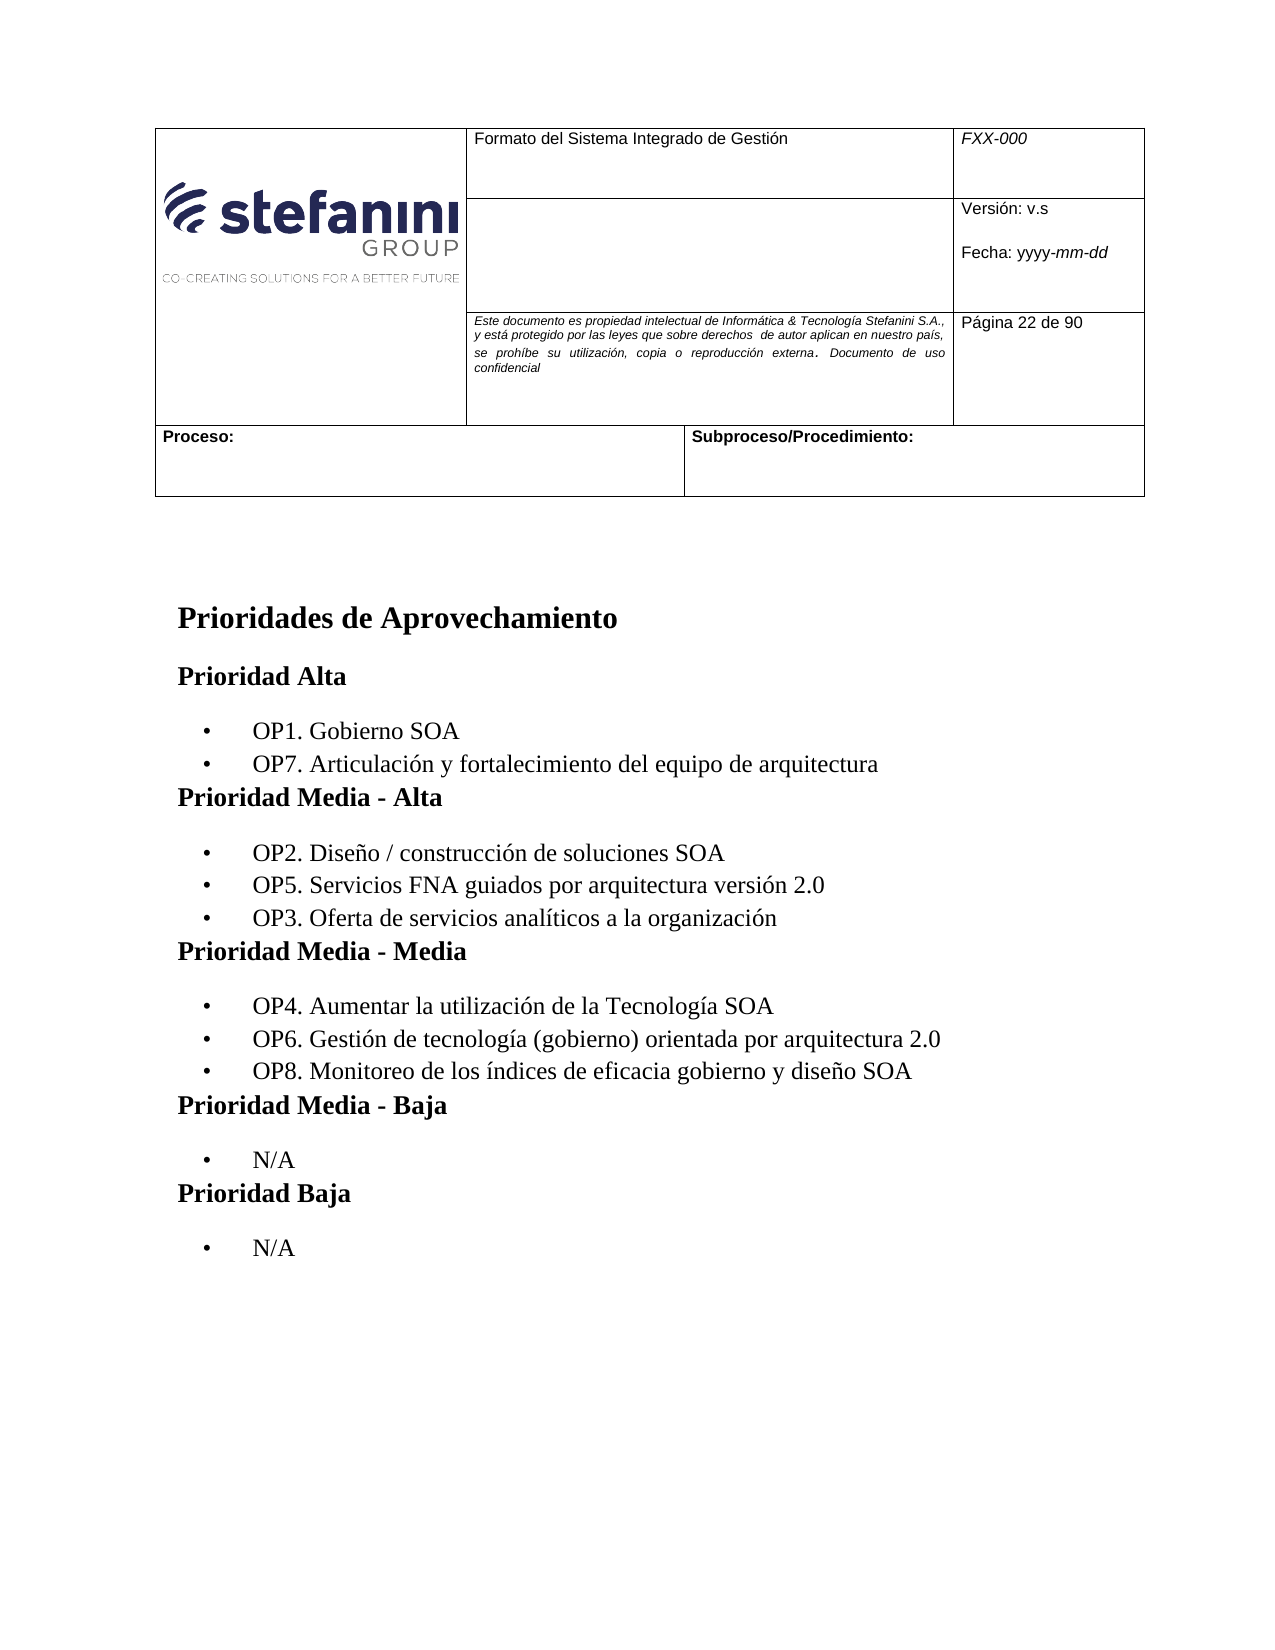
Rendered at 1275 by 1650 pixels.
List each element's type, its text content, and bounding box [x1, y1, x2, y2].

subtitle Prioridades de Aprovechamiento [177, 599, 1098, 635]
list N/A [202, 1145, 1098, 1174]
list OP4. Aumentar la utilización de la Tecnología SOA​ [202, 991, 1098, 1020]
list OP3. Oferta de servicios analíticos a la organización [202, 903, 1098, 931]
subtitle Prioridad Media - Alta [177, 781, 1098, 813]
subtitle Prioridad Media - Media [177, 935, 1098, 966]
subtitle Prioridad Alta [177, 660, 1098, 691]
subtitle Prioridad Media - Baja [177, 1089, 1098, 1120]
list OP1. Gobierno SOA​ [202, 716, 1098, 745]
list OP6. Gestión de tecnología (gobierno) orientada por arquitectura 2.0​ [202, 1024, 1098, 1052]
list OP7. Articulación y fortalecimiento del equipo de arquitectura​ [202, 749, 1098, 778]
list OP8. Monitoreo de los índices de eficacia gobierno y diseño SOA [202, 1056, 1098, 1085]
list OP5. Servicios FNA guiados por arquitectura versión 2.0​ [202, 870, 1098, 899]
picture [162, 182, 460, 286]
subtitle Prioridad Baja [177, 1177, 1098, 1208]
list N/A [202, 1233, 1098, 1262]
list OP2. Diseño / construcción de soluciones SOA​ [202, 838, 1098, 866]
